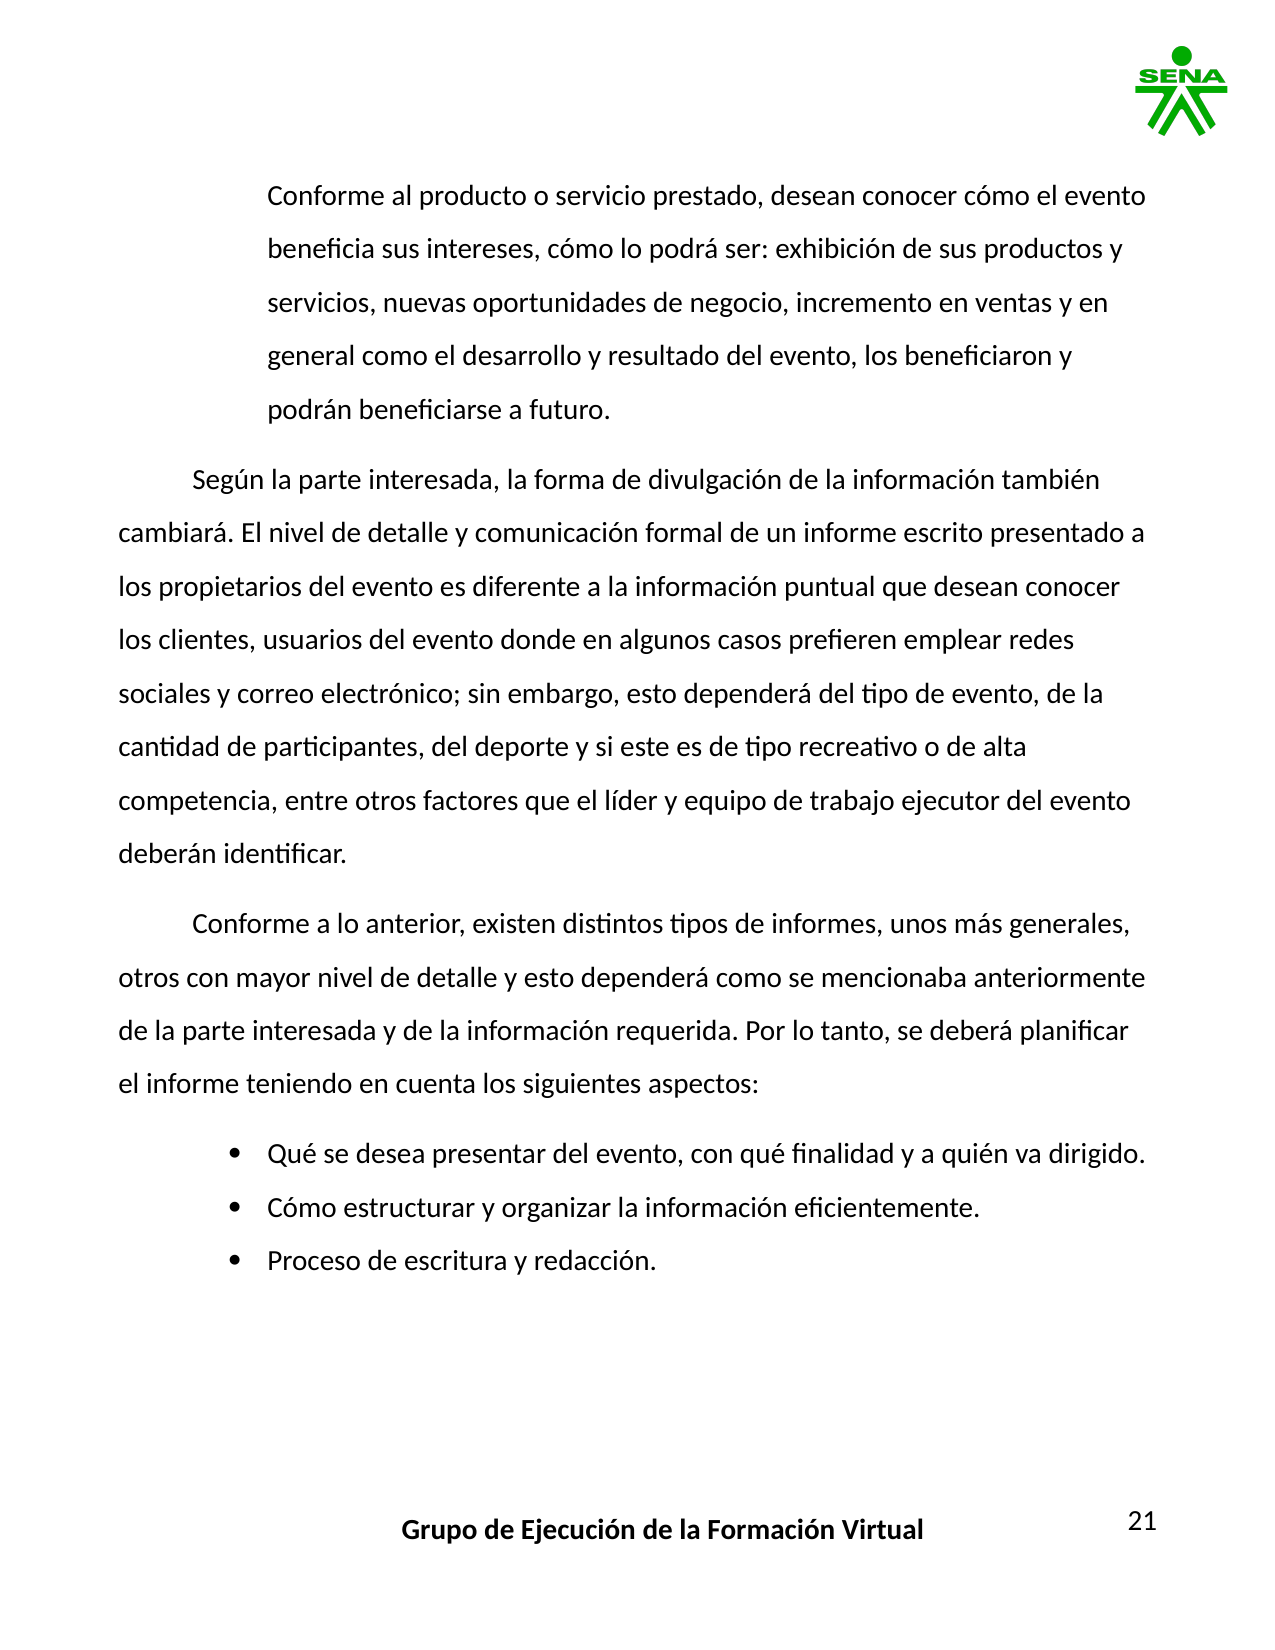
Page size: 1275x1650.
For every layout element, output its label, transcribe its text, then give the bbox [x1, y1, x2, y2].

list Qué se desea presentar del evento, con qué finalidad y a quién va dirigido. [229, 1136, 1157, 1171]
list Proceso de escritura y redacción. [229, 1242, 1157, 1278]
list Conforme al producto o servicio prestado, desean conocer cómo el evento beneficia sus intereses, cómo lo podrá ser: exhibición de sus productos y servicios, nuevas oportunidades de negocio, incremento en ventas y en general como el desarrollo y resultado del evento, los beneficiaron y podrán beneficiarse a futuro. [267, 177, 1157, 427]
text Conforme a lo anterior, existen distintos tipos de informes, unos más generales, otros con mayor nivel de detalle y esto dependerá como se mencionaba anteriormente de la parte interesada y de la información requerida. Por lo tanto, se deberá planificar el informe teniendo en cuenta los siguientes aspectos: [118, 905, 1157, 1101]
list Cómo estructurar y organizar la información eficientemente. [229, 1189, 1157, 1225]
picture [1135, 46, 1228, 136]
